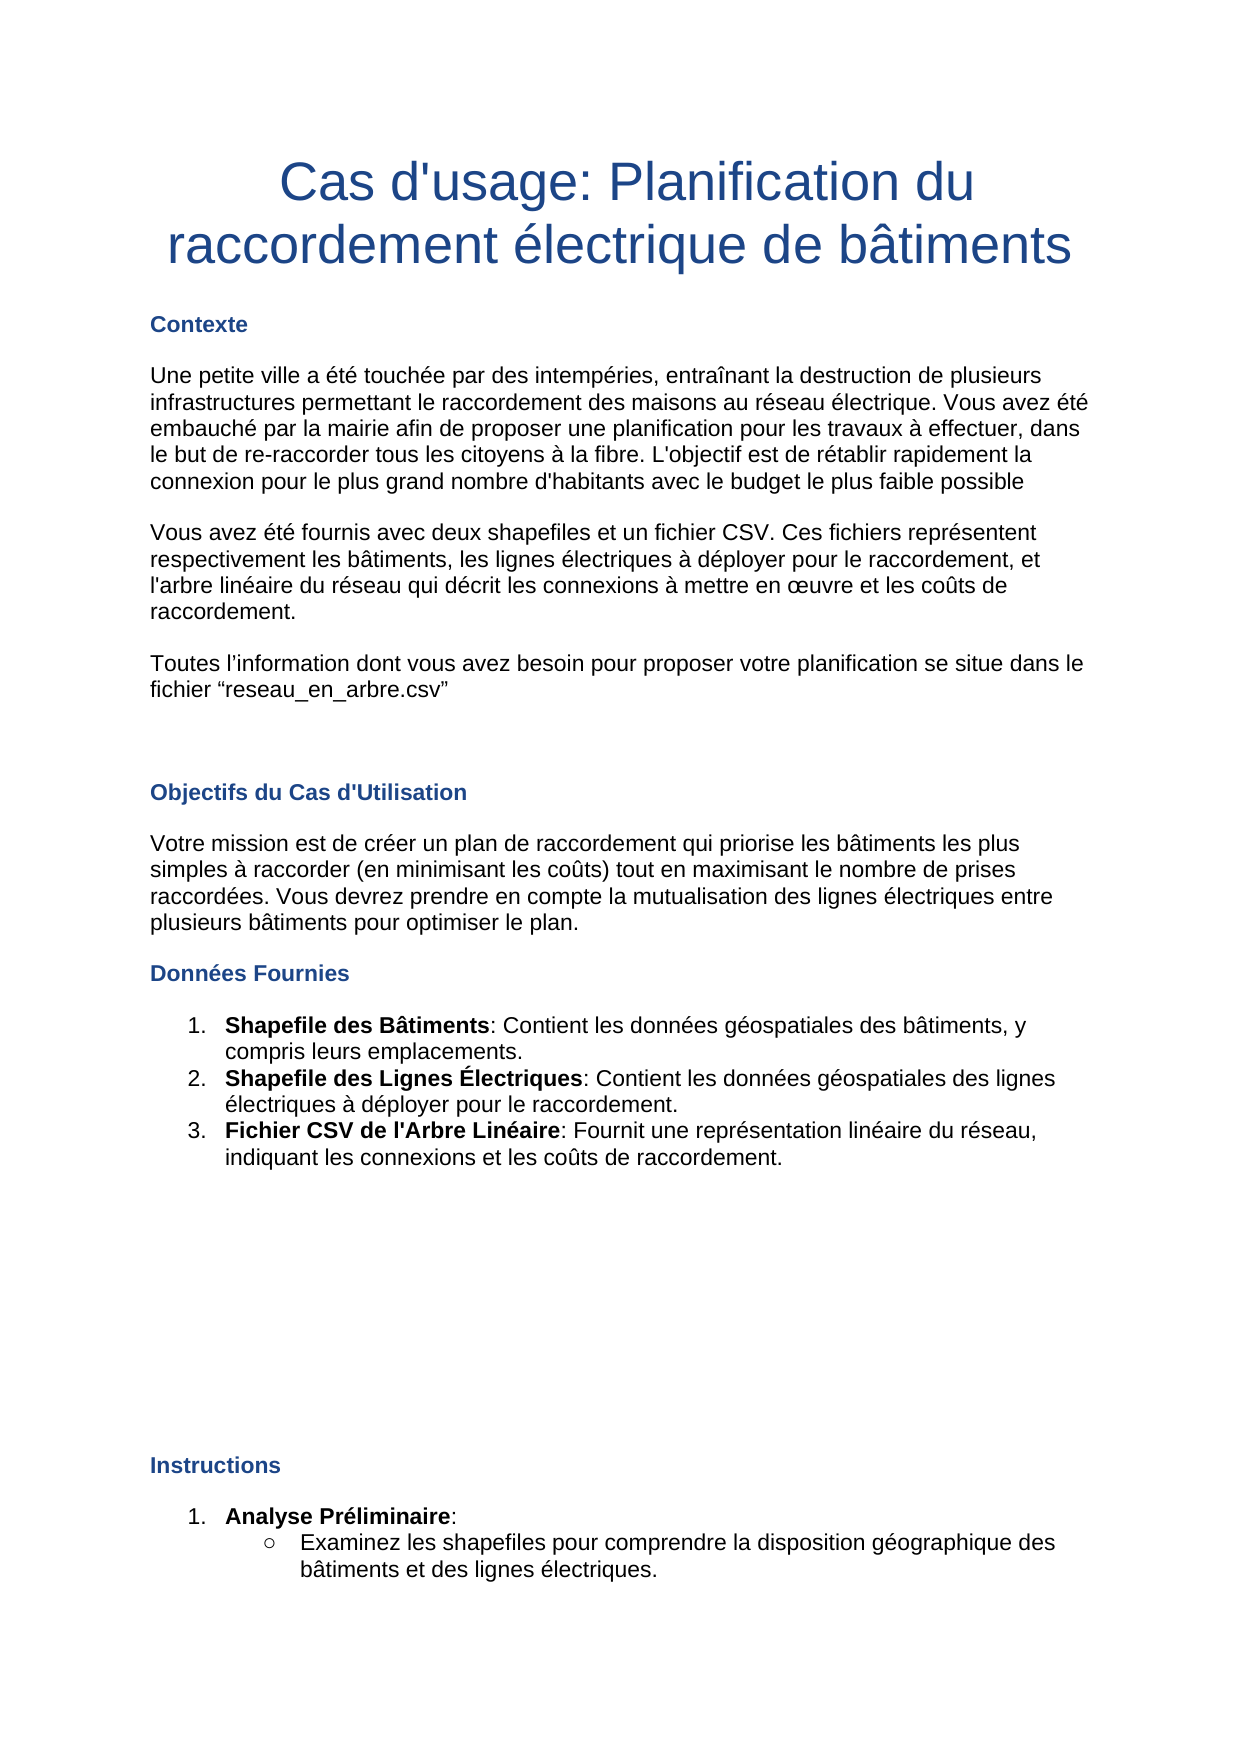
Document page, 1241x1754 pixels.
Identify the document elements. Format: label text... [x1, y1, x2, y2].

title Cas d'usage: Planification du raccordement électrique de bâtiments [150, 150, 1090, 274]
list Analyse Préliminaire: [187, 1503, 1090, 1529]
text Données Fournies [150, 960, 1090, 987]
list Examinez les shapefiles pour comprendre la disposition géographique des bâtiments et des lignes électriques. [262, 1529, 1090, 1582]
text Objectifs du Cas d'Utilisation [150, 779, 1090, 805]
text Votre mission est de créer un plan de raccordement qui priorise les bâtiments les plus simples à raccorder (en minimisant les coûts) tout en maximisant le nombre de prises raccordées. Vous devrez prendre en compte la mutualisation des lignes électriques entre plusieurs bâtiments pour optimiser le plan. [150, 830, 1090, 935]
text Vous avez été fournis avec deux shapefiles et un fichier CSV. Ces fichiers représentent respectivement les bâtiments, les lignes électriques à déployer pour le raccordement, et l'arbre linéaire du réseau qui décrit les connexions à mettre en œuvre et les coûts de raccordement. [150, 519, 1090, 624]
list Fichier CSV de l'Arbre Linéaire: Fournit une représentation linéaire du réseau, indiquant les connexions et les coûts de raccordement. [187, 1117, 1090, 1170]
list Shapefile des Bâtiments: Contient les données géospatiales des bâtiments, y compris leurs emplacements. [187, 1012, 1090, 1064]
list Shapefile des Lignes Électriques: Contient les données géospatiales des lignes électriques à déployer pour le raccordement. [187, 1064, 1090, 1117]
text Une petite ville a été touchée par des intempéries, entraînant la destruction de plusieurs infrastructures permettant le raccordement des maisons au réseau électrique. Vous avez été embauché par la mairie afin de proposer une planification pour les travaux à effectuer, dans le but de re-raccorder tous les citoyens à la fibre. L'objectif est de rétablir rapidement la connexion pour le plus grand nombre d'habitants avec le budget le plus faible possible [150, 362, 1090, 494]
text Contexte [150, 311, 1090, 337]
text Toutes l’information dont vous avez besoin pour proposer votre planification se situe dans le fichier “reseau_en_arbre.csv” [150, 649, 1090, 702]
text Instructions [150, 1452, 1090, 1478]
